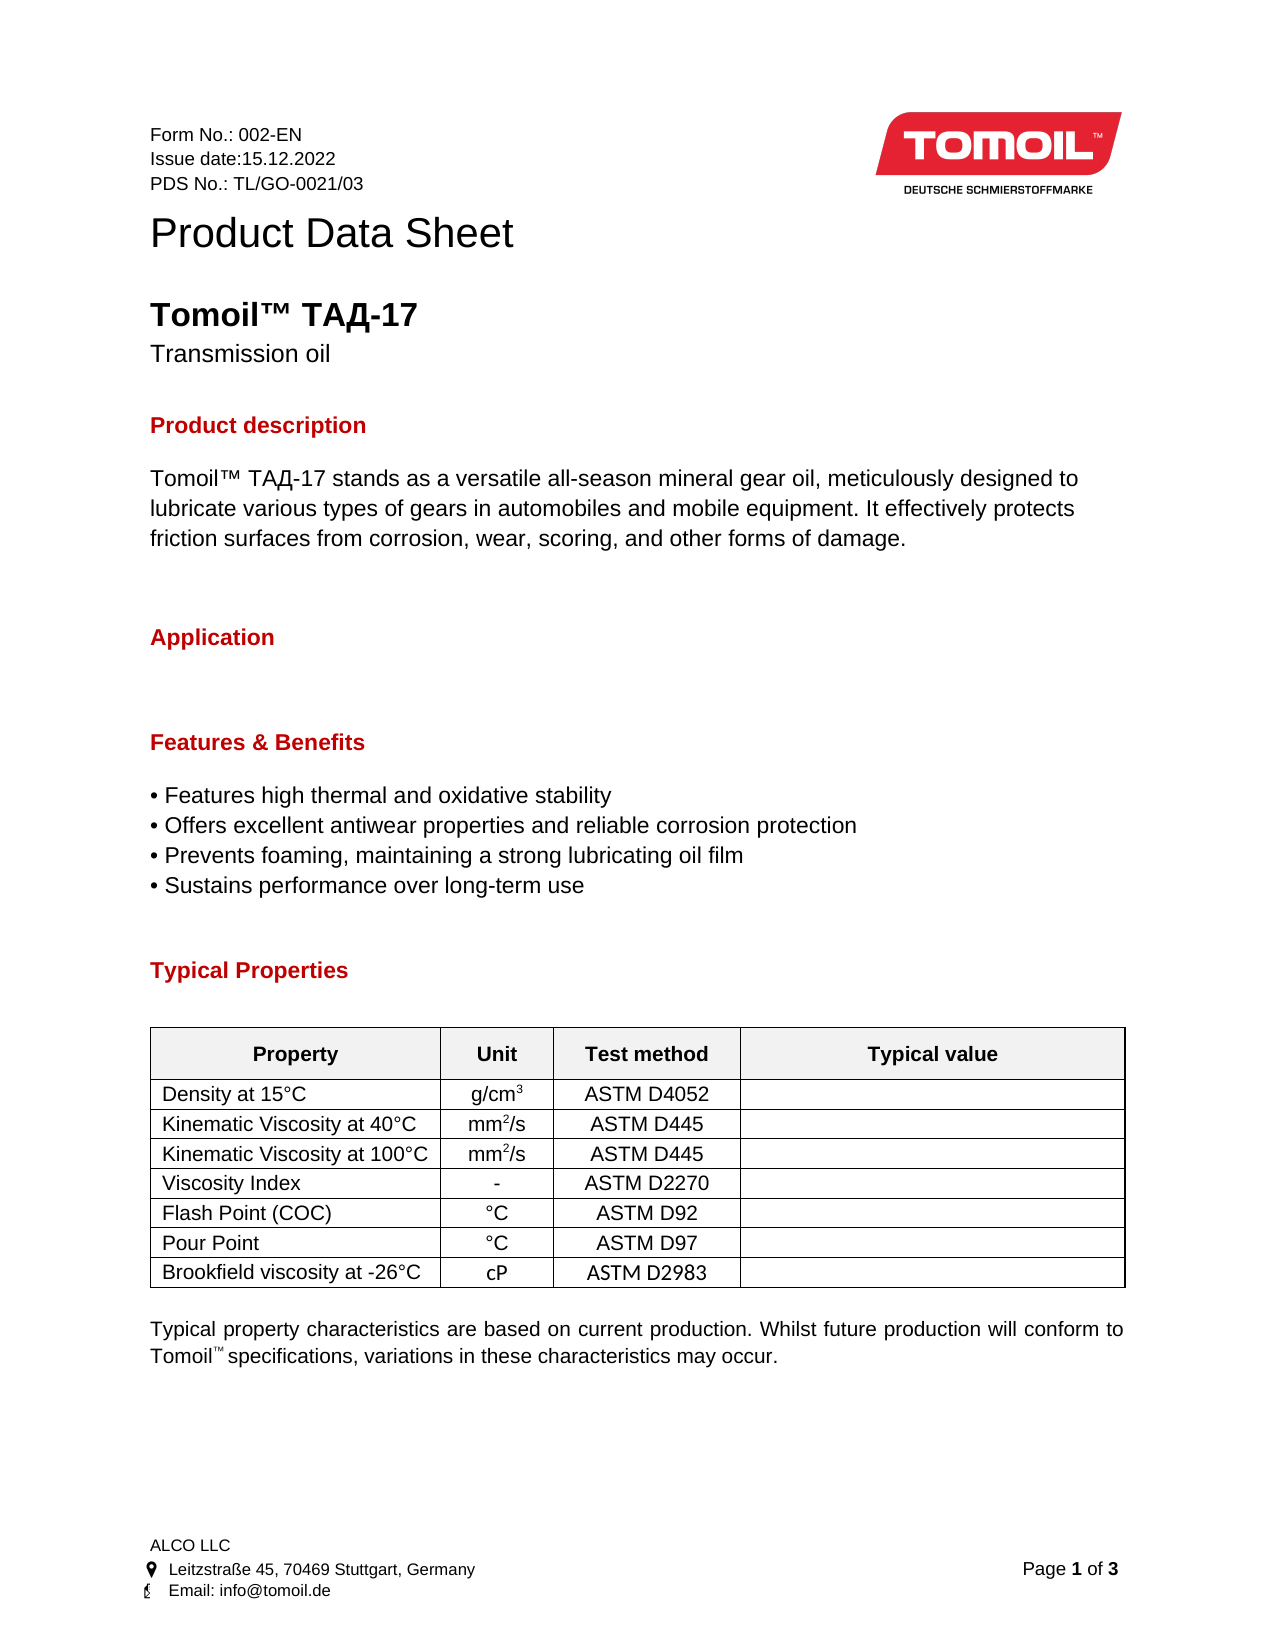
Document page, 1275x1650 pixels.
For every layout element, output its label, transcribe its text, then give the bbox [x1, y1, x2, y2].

text Product description [150, 412, 1125, 438]
table_cell [741, 1139, 1124, 1168]
table_cell ASTM D4052 [554, 1080, 740, 1108]
text • Features high thermal and oxidative stability • Offers excellent antiwear properties and reliable corrosion protection • Prevents foaming, maintaining a strong lubricating oil film • Sustains performance over long-term use [150, 782, 1125, 899]
table_header Typical value [741, 1028, 1124, 1079]
table_cell ASTM D92 [554, 1199, 740, 1227]
picture [141, 1558, 163, 1599]
table_cell ASTM D2270 [554, 1169, 740, 1197]
table_cell Viscosity Index [151, 1169, 440, 1197]
table_header Unit [441, 1028, 553, 1079]
table_cell Density at 15°C [151, 1080, 440, 1108]
table_cell ASTM D97 [554, 1228, 740, 1257]
text Application [150, 623, 1125, 650]
text Typical property characteristics are based on current production. Whilst future production will conform to Tomoil™ specifications, variations in these characteristics may occur. [150, 1317, 1125, 1368]
text Tomoil™ ТАД-17 stands as a versatile all-season mineral gear oil, meticulously designed to lubricate various types of gears in automobiles and mobile equipment. It effectively protects friction surfaces from corrosion, wear, scoring, and other forms of damage. [150, 464, 1125, 583]
table_cell [741, 1169, 1124, 1197]
text Product Data Sheet [150, 209, 1125, 257]
table_cell ASTM D445 [554, 1139, 740, 1168]
table_cell Pour Point [151, 1228, 440, 1257]
text Typical Properties [150, 957, 1125, 984]
table_header Property [151, 1028, 440, 1079]
table_cell Brookfield viscosity at -26°C [151, 1258, 440, 1287]
table_cell ASTM D2983 [554, 1258, 740, 1287]
table_cell - [441, 1169, 553, 1197]
table_cell °C [441, 1199, 553, 1227]
table_cell mm2/s [441, 1139, 553, 1168]
table_cell Flash Point (COC) [151, 1199, 440, 1227]
text Tomoil™ ТАД-17 [150, 295, 1125, 333]
text Transmission oil [150, 339, 1125, 368]
table_cell Kinematic Viscosity at 100°C [151, 1139, 440, 1168]
table_cell [741, 1199, 1124, 1227]
table_cell ASTM D445 [554, 1110, 740, 1138]
table_cell °C [441, 1228, 553, 1257]
picture [871, 73, 1125, 209]
text Features & Benefits [150, 729, 1125, 755]
table_cell cP [441, 1258, 553, 1287]
table_cell [741, 1080, 1124, 1108]
table_header Test method [554, 1028, 740, 1079]
table_cell [741, 1228, 1124, 1257]
table_cell mm2/s [441, 1110, 553, 1138]
table_cell [741, 1110, 1124, 1138]
table_cell [741, 1258, 1124, 1287]
table_cell Kinematic Viscosity at 40°C [151, 1110, 440, 1138]
table_cell g/cm3 [441, 1080, 553, 1108]
